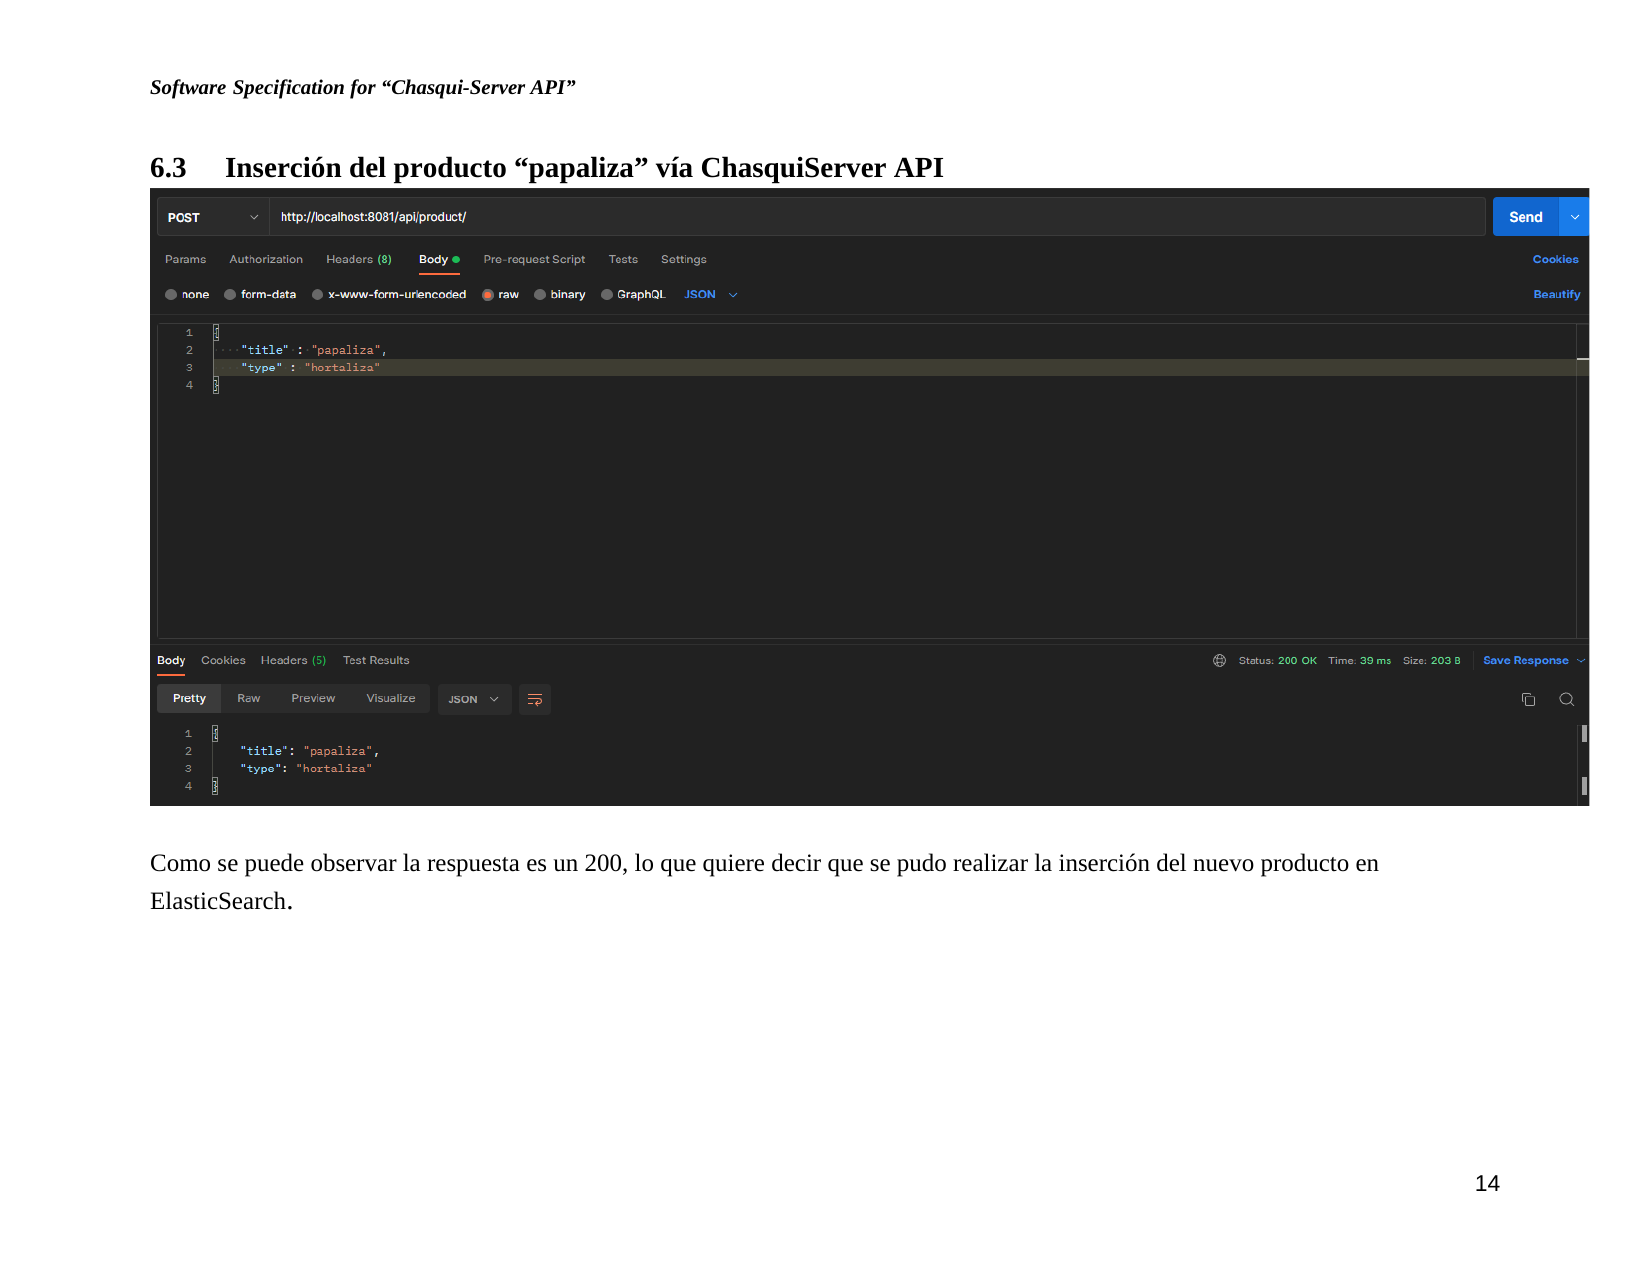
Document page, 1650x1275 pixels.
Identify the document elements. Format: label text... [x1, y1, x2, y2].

picture [150, 188, 1590, 806]
list Inserción del producto “papaliza” vía ChasquiServer API [150, 150, 1500, 183]
text Como se puede observar la respuesta es un 200, lo que quiere decir que se pudo realizar la inserción del nuevo producto en ElasticSearch. [150, 848, 1500, 915]
